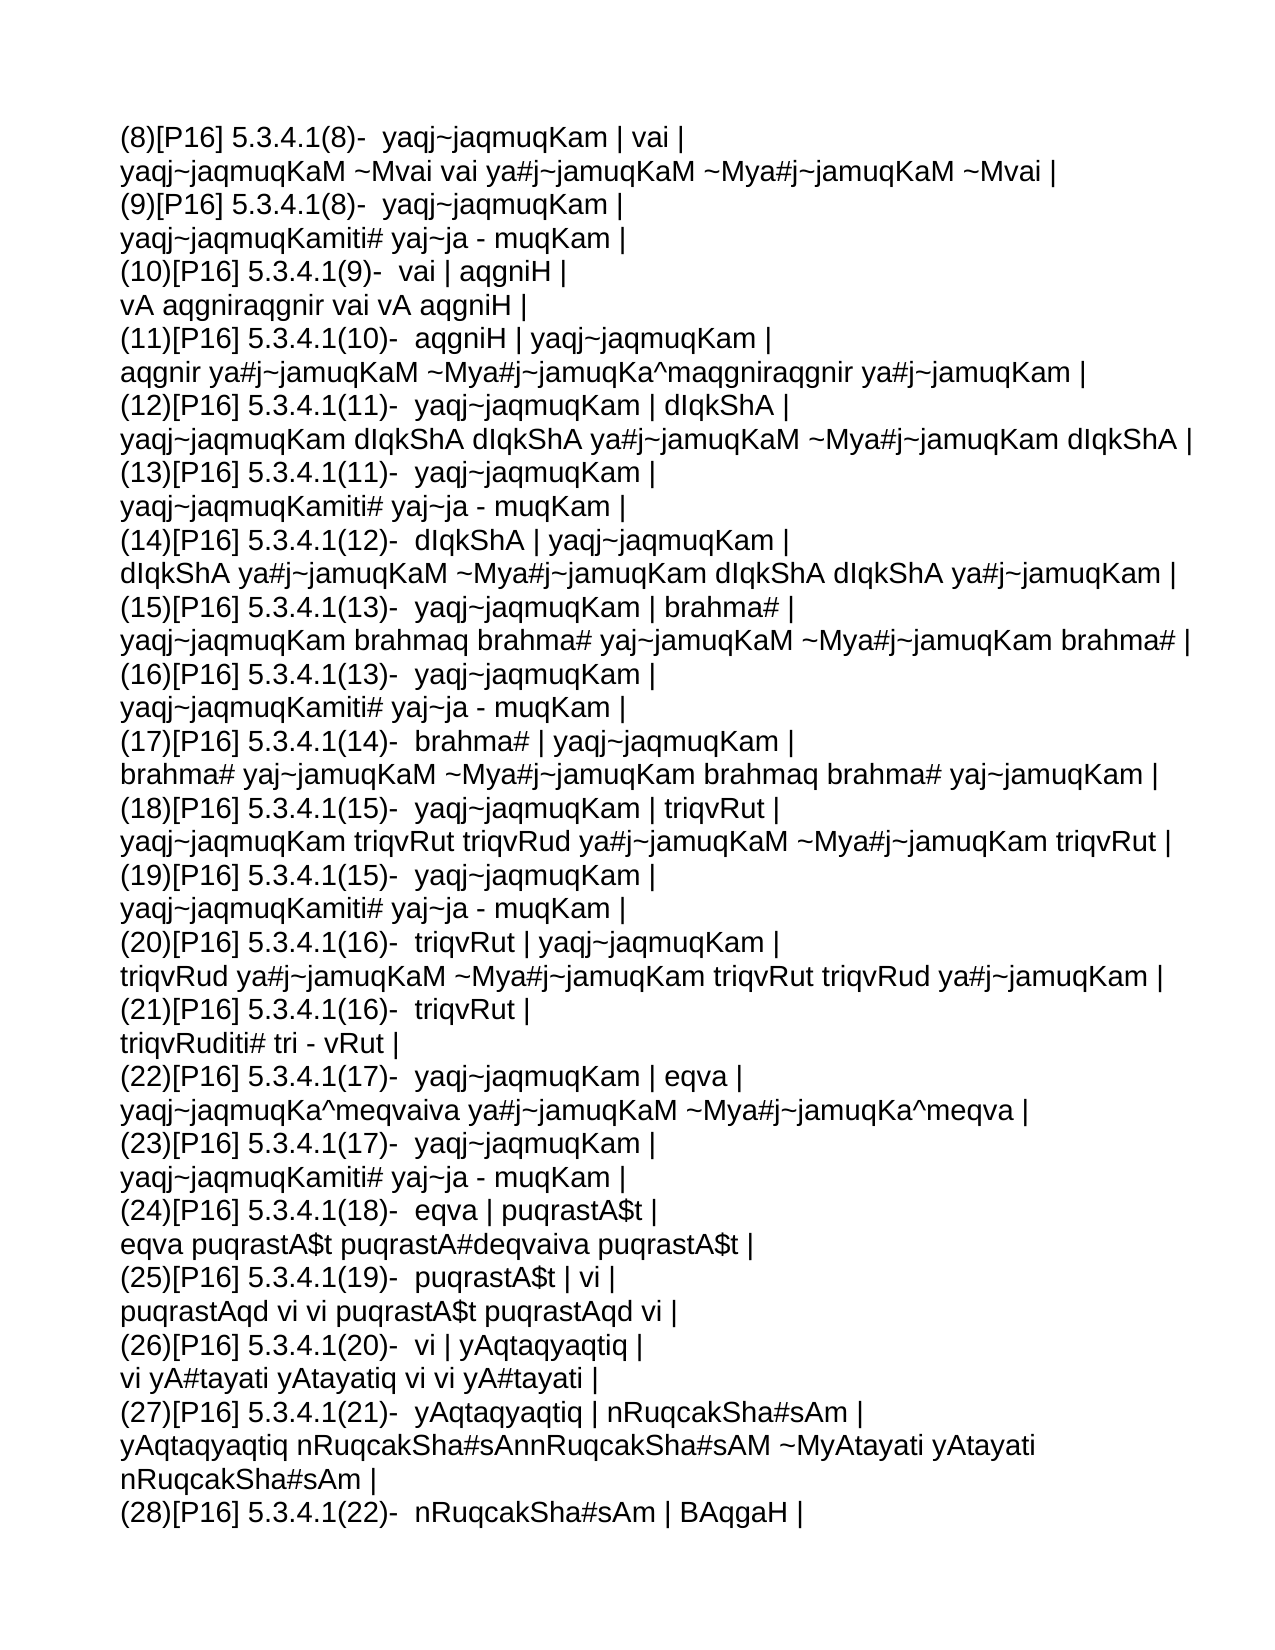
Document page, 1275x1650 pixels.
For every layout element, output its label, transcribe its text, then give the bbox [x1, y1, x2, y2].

text (10)[P16] 5.3.4.1(9)- vai | aqgniH | [120, 254, 1200, 288]
text yAqtaqyaqtiq nRuqcakSha#sAnnRuqcakSha#sAM ~MyAtayati yAtayati nRuqcakSha#sAm | [120, 1428, 1200, 1495]
text (28)[P16] 5.3.4.1(22)- nRuqcakSha#sAm | BAqgaH | [120, 1495, 1200, 1529]
text (8)[P16] 5.3.4.1(8)- yaqj~jaqmuqKam | vai | [120, 120, 1200, 153]
text yaqj~jaqmuqKam dIqkShA dIqkShA ya#j~jamuqKaM ~Mya#j~jamuqKam dIqkShA | [120, 422, 1200, 455]
text yaqj~jaqmuqKamiti# yaj~ja - muqKam | [120, 690, 1200, 724]
text triqvRuditi# tri - vRut | [120, 1026, 1200, 1059]
text (18)[P16] 5.3.4.1(15)- yaqj~jaqmuqKam | triqvRut | [120, 791, 1200, 824]
text (13)[P16] 5.3.4.1(11)- yaqj~jaqmuqKam | [120, 455, 1200, 489]
text triqvRud ya#j~jamuqKaM ~Mya#j~jamuqKam triqvRut triqvRud ya#j~jamuqKam | [120, 958, 1200, 992]
text (12)[P16] 5.3.4.1(11)- yaqj~jaqmuqKam | dIqkShA | [120, 388, 1200, 422]
text eqva puqrastA$t puqrastA#deqvaiva puqrastA$t | [120, 1227, 1200, 1260]
text yaqj~jaqmuqKamiti# yaj~ja - muqKam | [120, 1160, 1200, 1193]
text (11)[P16] 5.3.4.1(10)- aqgniH | yaqj~jaqmuqKam | [120, 321, 1200, 355]
text yaqj~jaqmuqKa^meqvaiva ya#j~jamuqKaM ~Mya#j~jamuqKa^meqva | [120, 1093, 1200, 1126]
text (25)[P16] 5.3.4.1(19)- puqrastA$t | vi | [120, 1260, 1200, 1294]
text (19)[P16] 5.3.4.1(15)- yaqj~jaqmuqKam | [120, 858, 1200, 891]
text brahma# yaj~jamuqKaM ~Mya#j~jamuqKam brahmaq brahma# yaj~jamuqKam | [120, 757, 1200, 791]
text yaqj~jaqmuqKaM ~Mvai vai ya#j~jamuqKaM ~Mya#j~jamuqKaM ~Mvai | [120, 153, 1200, 187]
text (20)[P16] 5.3.4.1(16)- triqvRut | yaqj~jaqmuqKam | [120, 925, 1200, 958]
text aqgnir ya#j~jamuqKaM ~Mya#j~jamuqKa^maqgniraqgnir ya#j~jamuqKam | [120, 355, 1200, 388]
text dIqkShA ya#j~jamuqKaM ~Mya#j~jamuqKam dIqkShA dIqkShA ya#j~jamuqKam | [120, 556, 1200, 589]
text (9)[P16] 5.3.4.1(8)- yaqj~jaqmuqKam | [120, 187, 1200, 221]
text yaqj~jaqmuqKamiti# yaj~ja - muqKam | [120, 221, 1200, 254]
text (17)[P16] 5.3.4.1(14)- brahma# | yaqj~jaqmuqKam | [120, 724, 1200, 757]
text (14)[P16] 5.3.4.1(12)- dIqkShA | yaqj~jaqmuqKam | [120, 522, 1200, 556]
text yaqj~jaqmuqKamiti# yaj~ja - muqKam | [120, 891, 1200, 925]
text yaqj~jaqmuqKam brahmaq brahma# yaj~jamuqKaM ~Mya#j~jamuqKam brahma# | [120, 623, 1200, 657]
text (23)[P16] 5.3.4.1(17)- yaqj~jaqmuqKam | [120, 1126, 1200, 1160]
text yaqj~jaqmuqKam triqvRut triqvRud ya#j~jamuqKaM ~Mya#j~jamuqKam triqvRut | [120, 824, 1200, 858]
text vi yA#tayati yAtayatiq vi vi yA#tayati | [120, 1361, 1200, 1394]
text (26)[P16] 5.3.4.1(20)- vi | yAqtaqyaqtiq | [120, 1327, 1200, 1361]
text (24)[P16] 5.3.4.1(18)- eqva | puqrastA$t | [120, 1193, 1200, 1227]
text puqrastAqd vi vi puqrastA$t puqrastAqd vi | [120, 1294, 1200, 1327]
text (27)[P16] 5.3.4.1(21)- yAqtaqyaqtiq | nRuqcakSha#sAm | [120, 1394, 1200, 1428]
text (15)[P16] 5.3.4.1(13)- yaqj~jaqmuqKam | brahma# | [120, 589, 1200, 623]
text (16)[P16] 5.3.4.1(13)- yaqj~jaqmuqKam | [120, 657, 1200, 690]
text yaqj~jaqmuqKamiti# yaj~ja - muqKam | [120, 489, 1200, 522]
text (22)[P16] 5.3.4.1(17)- yaqj~jaqmuqKam | eqva | [120, 1059, 1200, 1093]
text vA aqgniraqgnir vai vA aqgniH | [120, 288, 1200, 321]
text (21)[P16] 5.3.4.1(16)- triqvRut | [120, 992, 1200, 1026]
